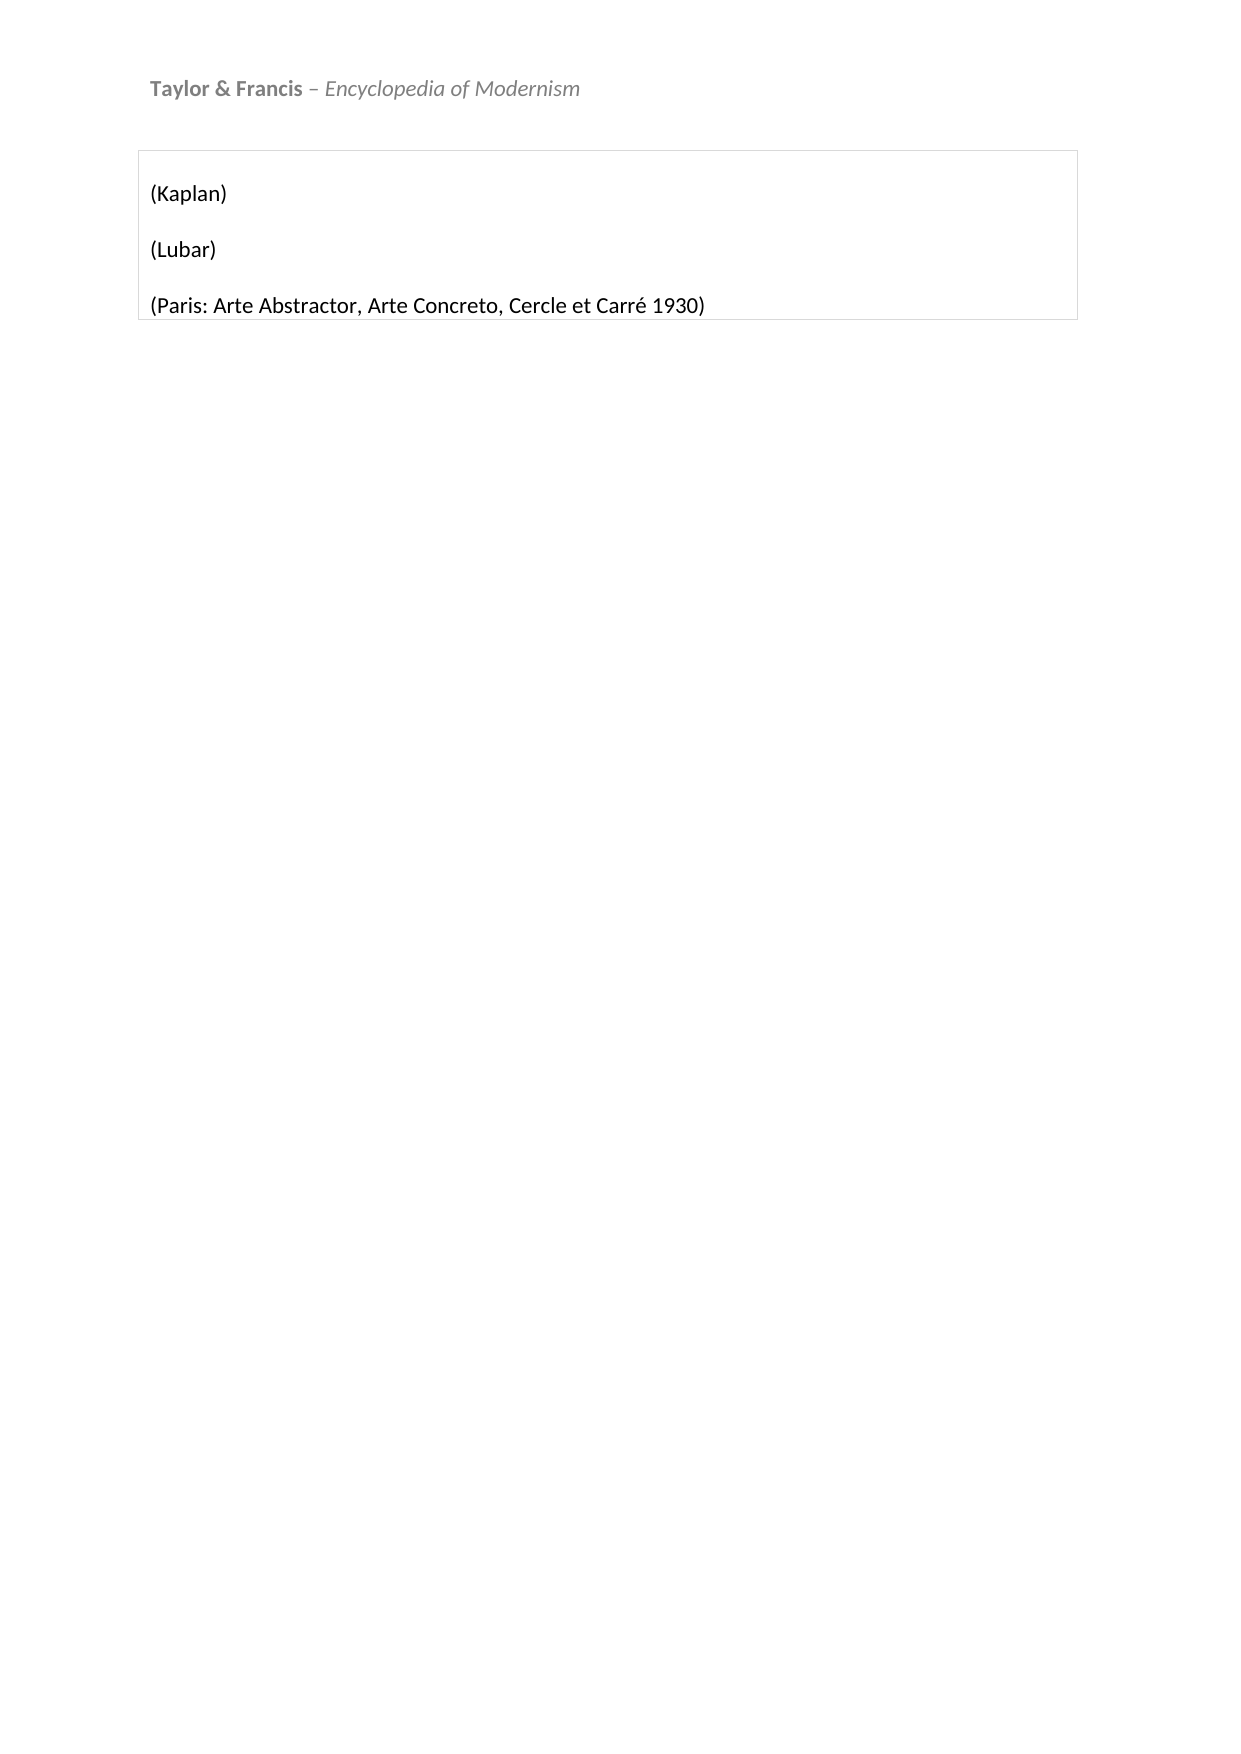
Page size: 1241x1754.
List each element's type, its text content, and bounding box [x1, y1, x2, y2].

table_cell Further reading: [139, 151, 1077, 319]
